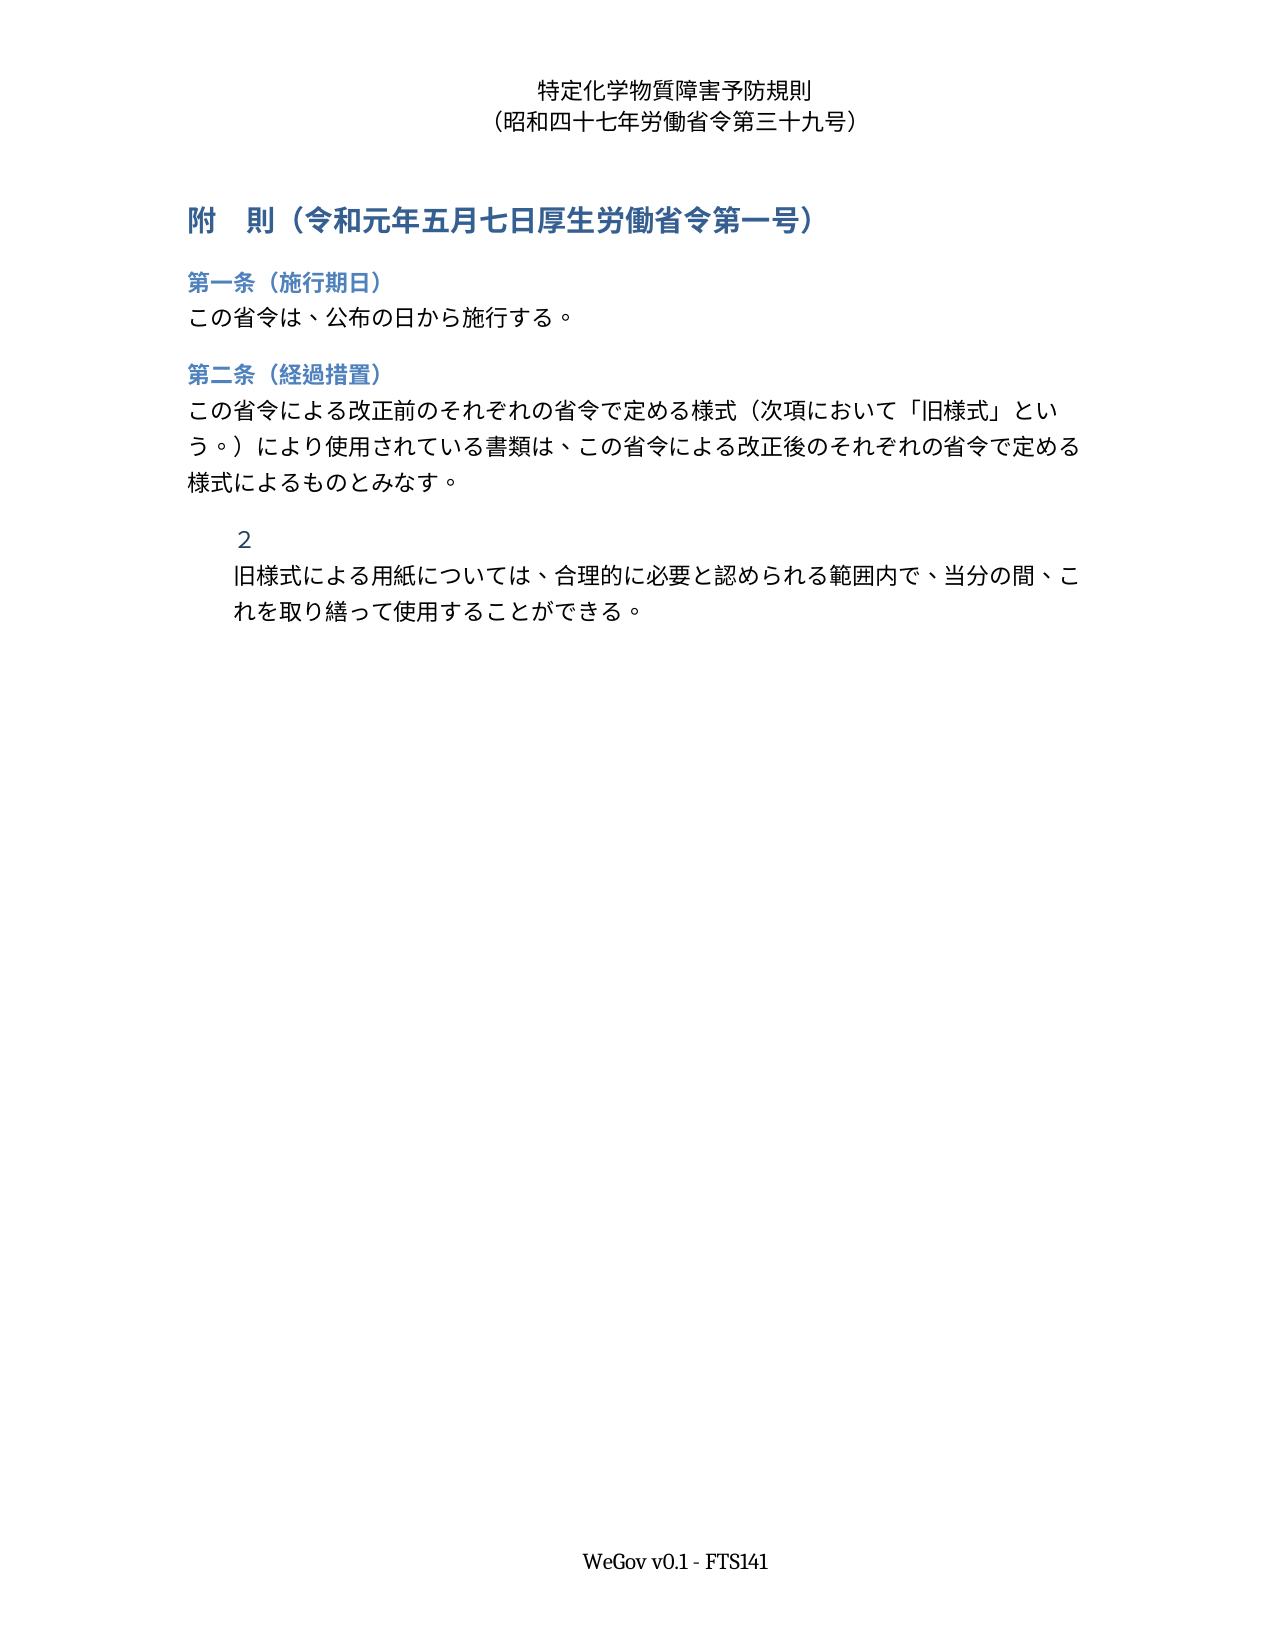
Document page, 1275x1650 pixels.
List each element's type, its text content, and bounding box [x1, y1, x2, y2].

text この省令は、公布の日から施行する。 [187, 302, 1087, 334]
subtitle 第一条（施行期日） [187, 266, 1087, 298]
subtitle ２ [233, 524, 1087, 555]
text この省令による改正前のそれぞれの省令で定める様式（次項において「旧様式」という。）により使用されている書類は、この省令による改正後のそれぞれの省令で定める様式によるものとみなす。 [187, 395, 1087, 498]
subtitle 第二条（経過措置） [187, 359, 1087, 390]
subtitle 附 則（令和元年五月七日厚生労働省令第一号） [187, 200, 1087, 240]
text 旧様式による用紙については、合理的に必要と認められる範囲内で、当分の間、これを取り繕って使用することができる。 [233, 560, 1087, 627]
